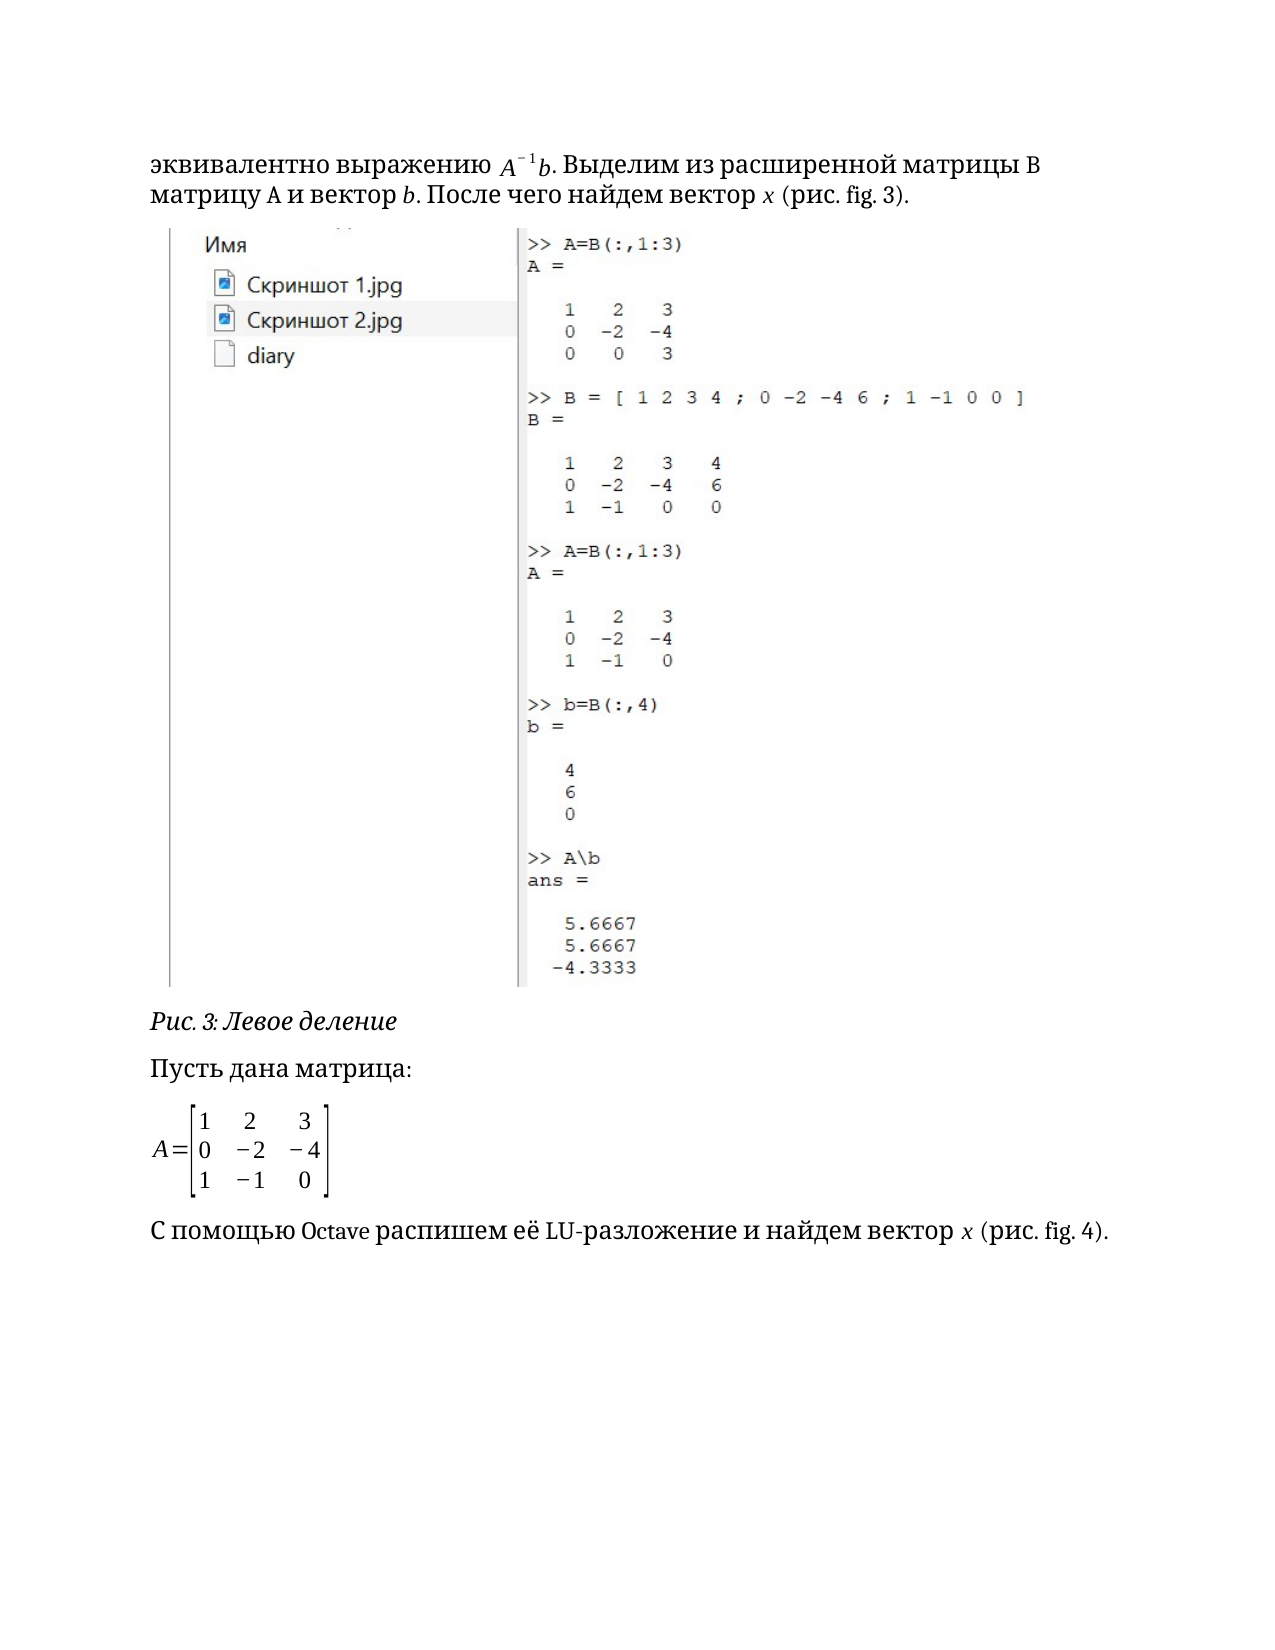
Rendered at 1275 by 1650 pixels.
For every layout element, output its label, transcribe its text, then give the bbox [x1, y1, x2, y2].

text С помощью Octave распишем её LU-разложение и найдем вектор (рис. fig. 4). [150, 1217, 1125, 1246]
text Пусть дана матрица: [150, 1055, 1125, 1084]
text Рис. 3: Левое деление [150, 1008, 1125, 1036]
picture [168, 228, 1044, 987]
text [150, 150, 1125, 210]
